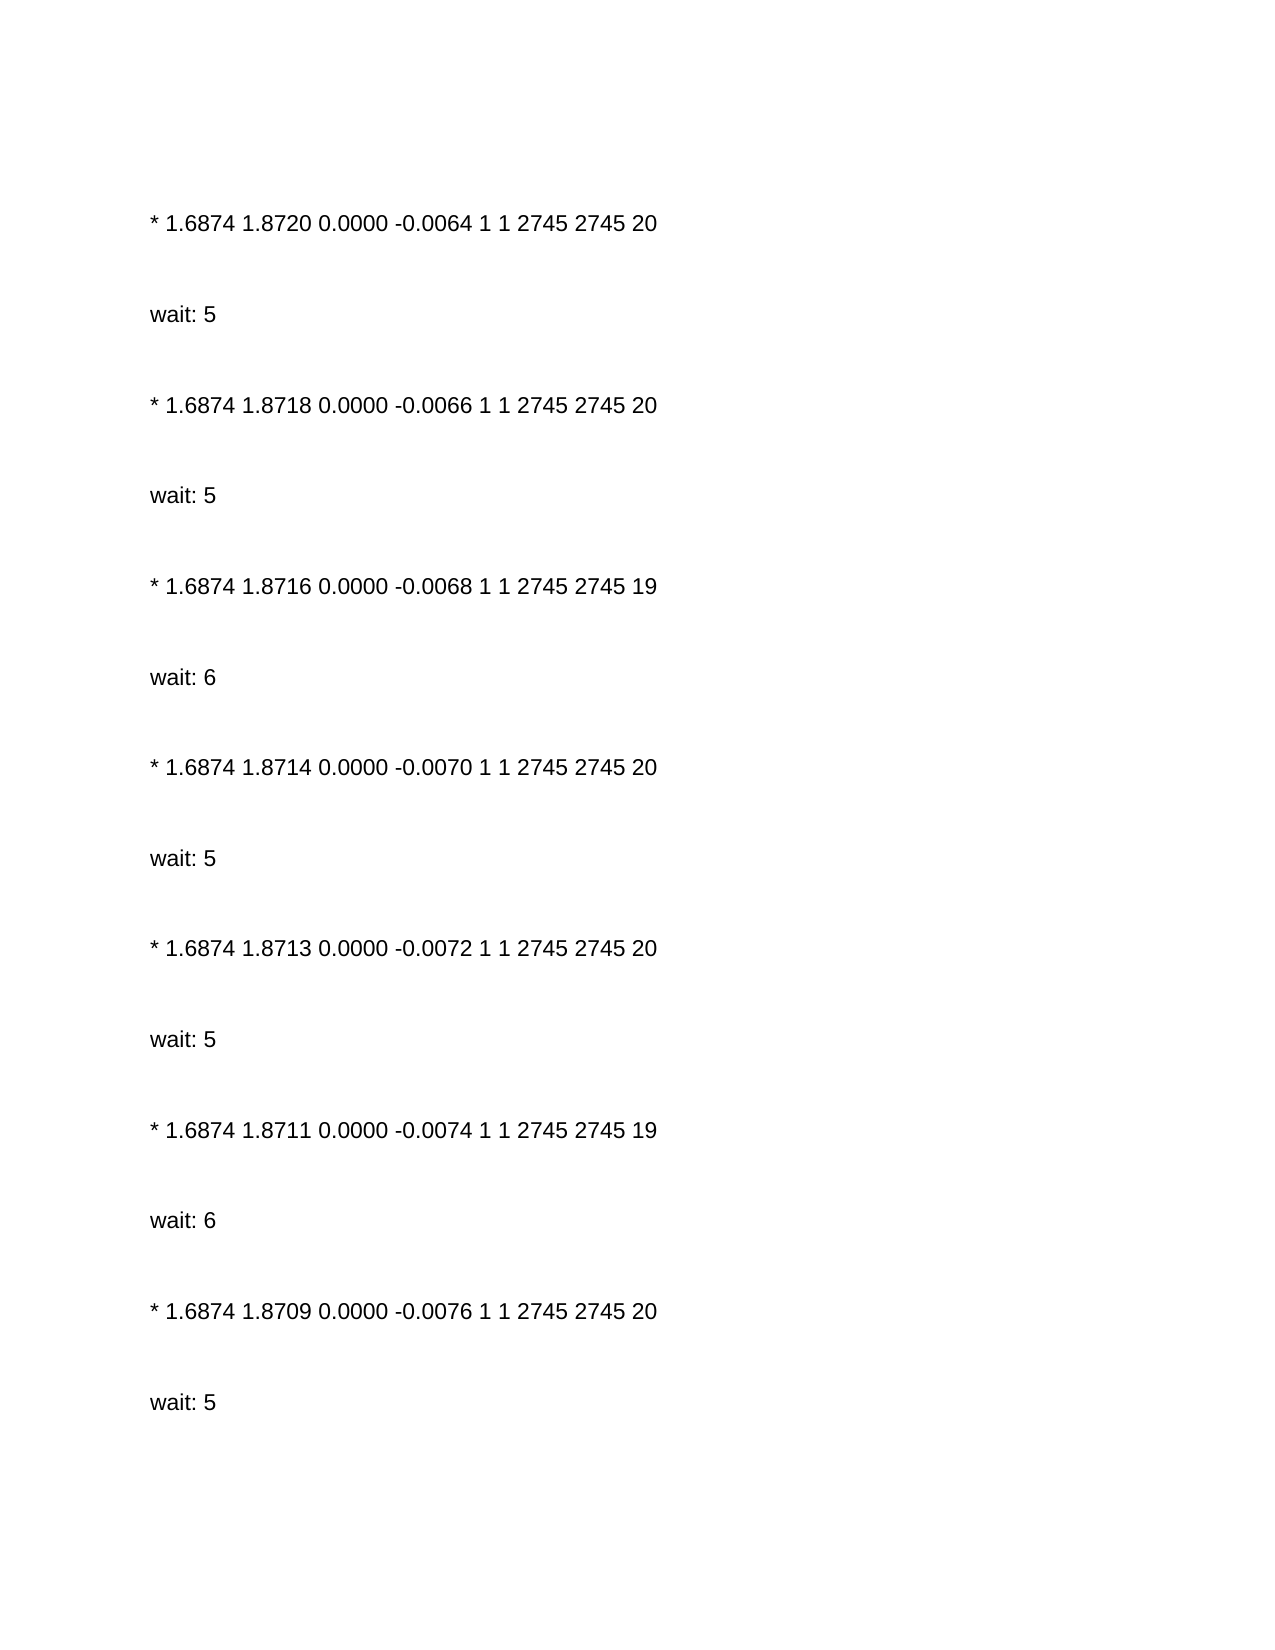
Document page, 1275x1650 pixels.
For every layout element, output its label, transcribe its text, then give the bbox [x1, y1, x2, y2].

text wait: 5 [150, 301, 1125, 327]
text * 1.6874 1.8718 0.0000 -0.0066 1 1 2745 2745 20 [150, 392, 1125, 418]
text wait: 5 [150, 1026, 1125, 1052]
text wait: 5 [150, 845, 1125, 871]
text * 1.6874 1.8713 0.0000 -0.0072 1 1 2745 2745 20 [150, 935, 1125, 962]
text wait: 5 [150, 1388, 1125, 1415]
text * 1.6874 1.8714 0.0000 -0.0070 1 1 2745 2745 20 [150, 754, 1125, 781]
text wait: 6 [150, 1207, 1125, 1234]
text * 1.6874 1.8720 0.0000 -0.0064 1 1 2745 2745 20 [150, 210, 1125, 237]
text * 1.6874 1.8709 0.0000 -0.0076 1 1 2745 2745 20 [150, 1298, 1125, 1324]
text * 1.6874 1.8716 0.0000 -0.0068 1 1 2745 2745 19 [150, 573, 1125, 599]
text wait: 6 [150, 663, 1125, 690]
text wait: 5 [150, 482, 1125, 509]
text * 1.6874 1.8711 0.0000 -0.0074 1 1 2745 2745 19 [150, 1117, 1125, 1143]
